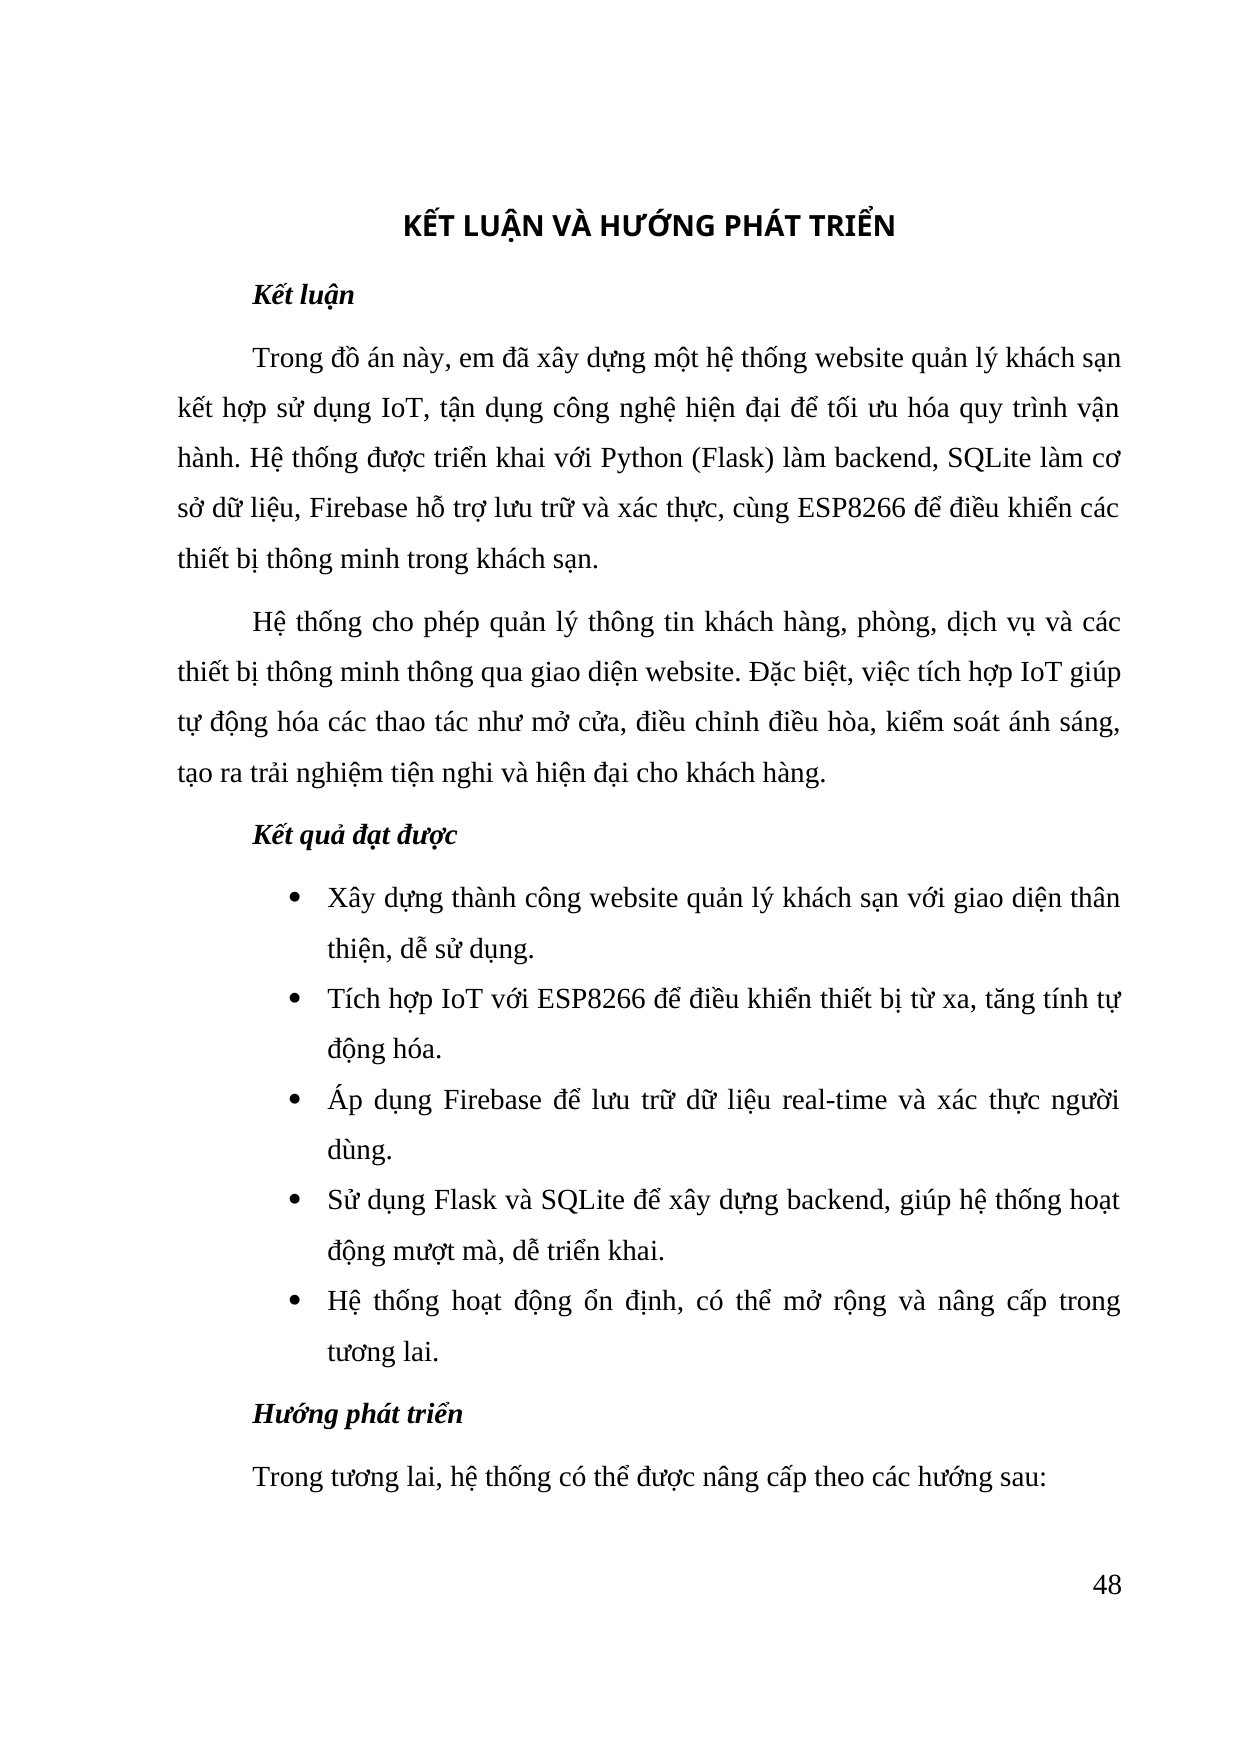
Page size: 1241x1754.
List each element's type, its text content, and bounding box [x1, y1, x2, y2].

text Hệ thống cho phép quản lý thông tin khách hàng, phòng, dịch vụ và các thiết bị thông minh thông qua giao diện website. Đặc biệt, việc tích hợp IoT giúp tự động hóa các thao tác như mở cửa, điều chỉnh điều hòa, kiểm soát ánh sáng, tạo ra trải nghiệm tiện nghi và hiện đại cho khách hàng. [177, 604, 1122, 788]
text Trong đồ án này, em đã xây dựng một hệ thống website quản lý khách sạn kết hợp sử dụng IoT, tận dụng công nghệ hiện đại để tối ưu hóa quy trình vận hành. Hệ thống được triển khai với Python (Flask) làm backend, SQLite làm cơ sở dữ liệu, Firebase hỗ trợ lưu trữ và xác thực, cùng ESP8266 để điều khiển các thiết bị thông minh trong khách sạn. [177, 340, 1122, 574]
list Áp dụng Firebase để lưu trữ dữ liệu real-time và xác thực người dùng. [289, 1082, 1122, 1166]
list Hệ thống hoạt động ổn định, có thể mở rộng và nâng cấp trong tương lai. [289, 1283, 1122, 1367]
list Tích hợp IoT với ESP8266 để điều khiển thiết bị từ xa, tăng tính tự động hóa. [289, 981, 1122, 1065]
list Xây dựng thành công website quản lý khách sạn với giao diện thân thiện, dễ sử dụng. [289, 880, 1122, 964]
text KẾT LUẬN VÀ HƯỚNG PHÁT TRIỂN [177, 205, 1122, 244]
text Trong tương lai, hệ thống có thể được nâng cấp theo các hướng sau: [177, 1459, 1122, 1493]
text Kết quả đạt được [177, 817, 1122, 851]
text Hướng phát triển [177, 1396, 1122, 1430]
list Sử dụng Flask và SQLite để xây dựng backend, giúp hệ thống hoạt động mượt mà, dễ triển khai. [289, 1182, 1122, 1266]
text Kết luận [177, 277, 1122, 310]
